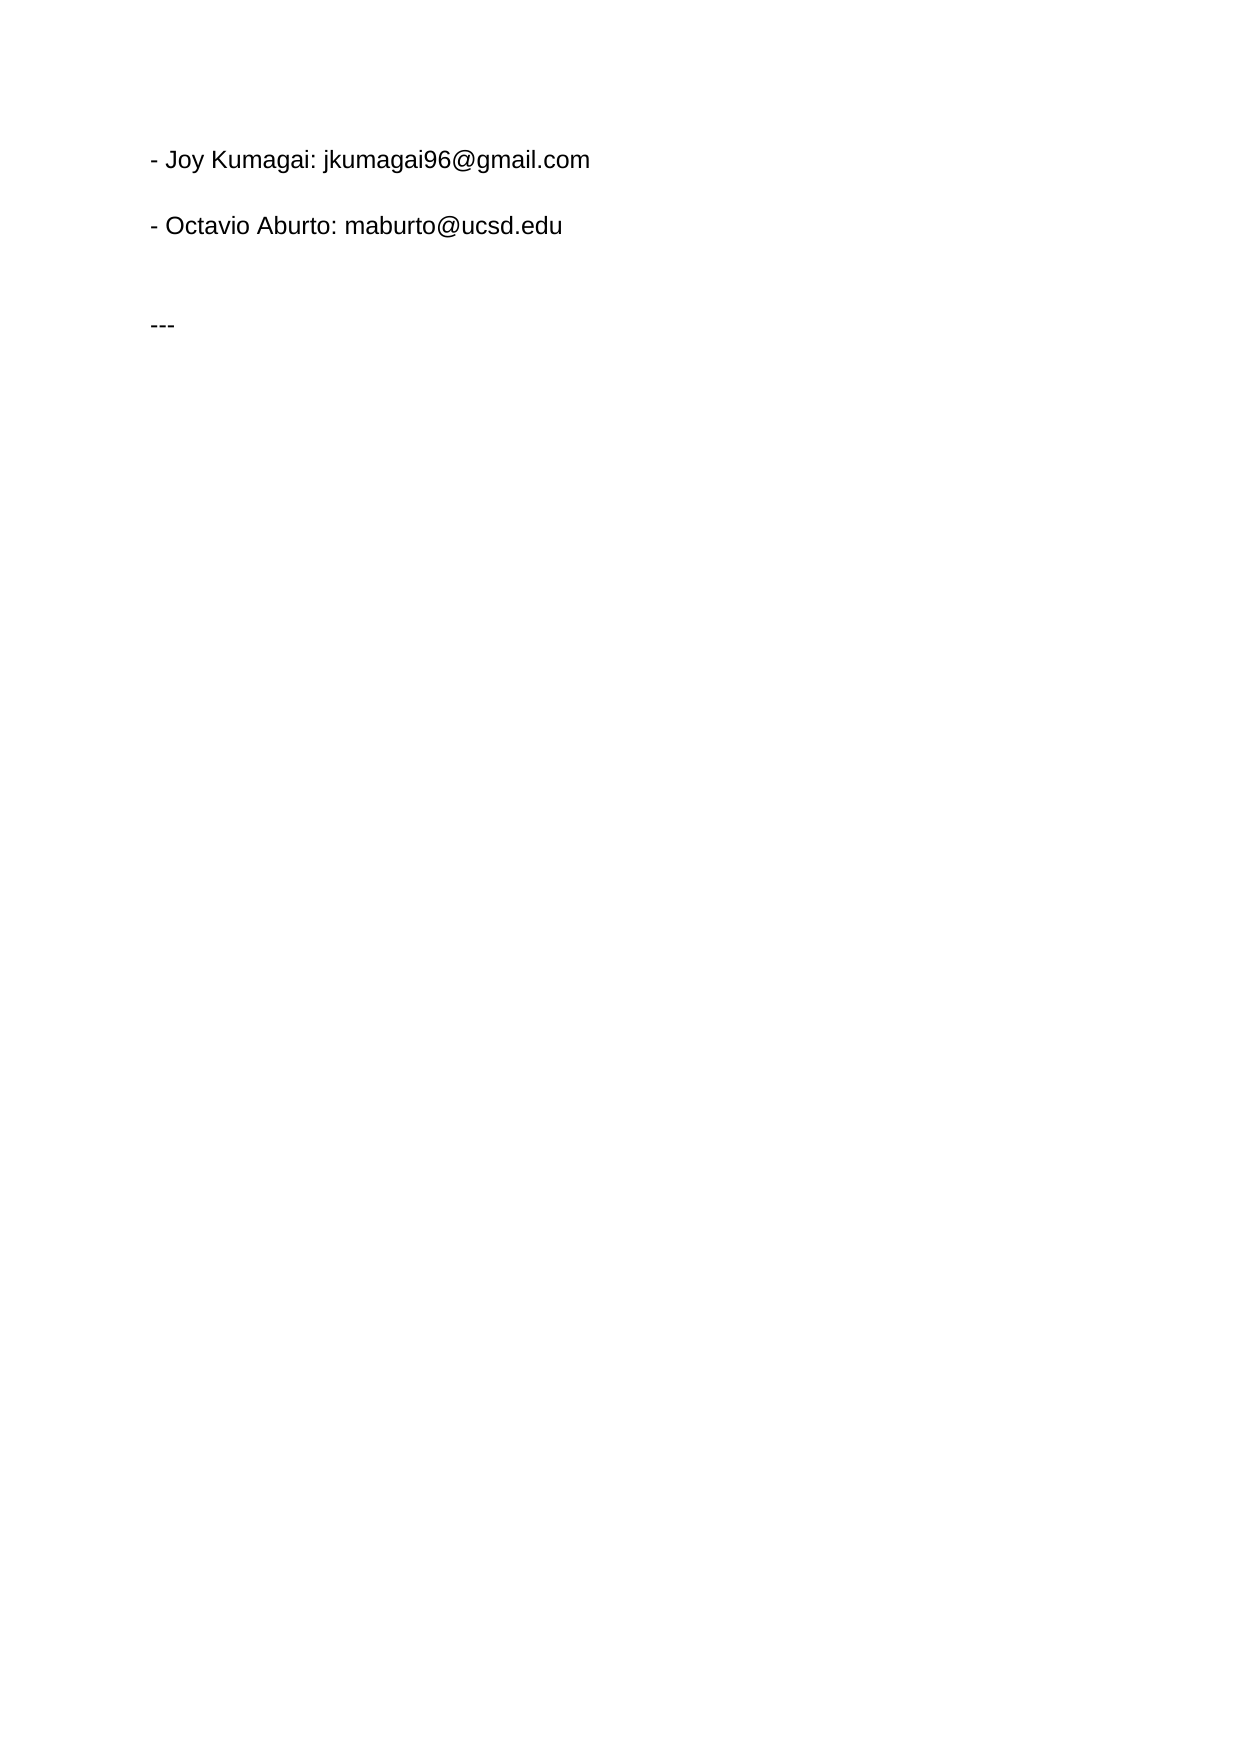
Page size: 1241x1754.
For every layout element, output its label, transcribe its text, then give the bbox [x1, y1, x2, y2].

text - Octavio Aburto: maburto@ucsd.edu [150, 211, 1090, 240]
text - Joy Kumagai: jkumagai96@gmail.com [150, 145, 1090, 174]
text --- [150, 310, 1090, 339]
